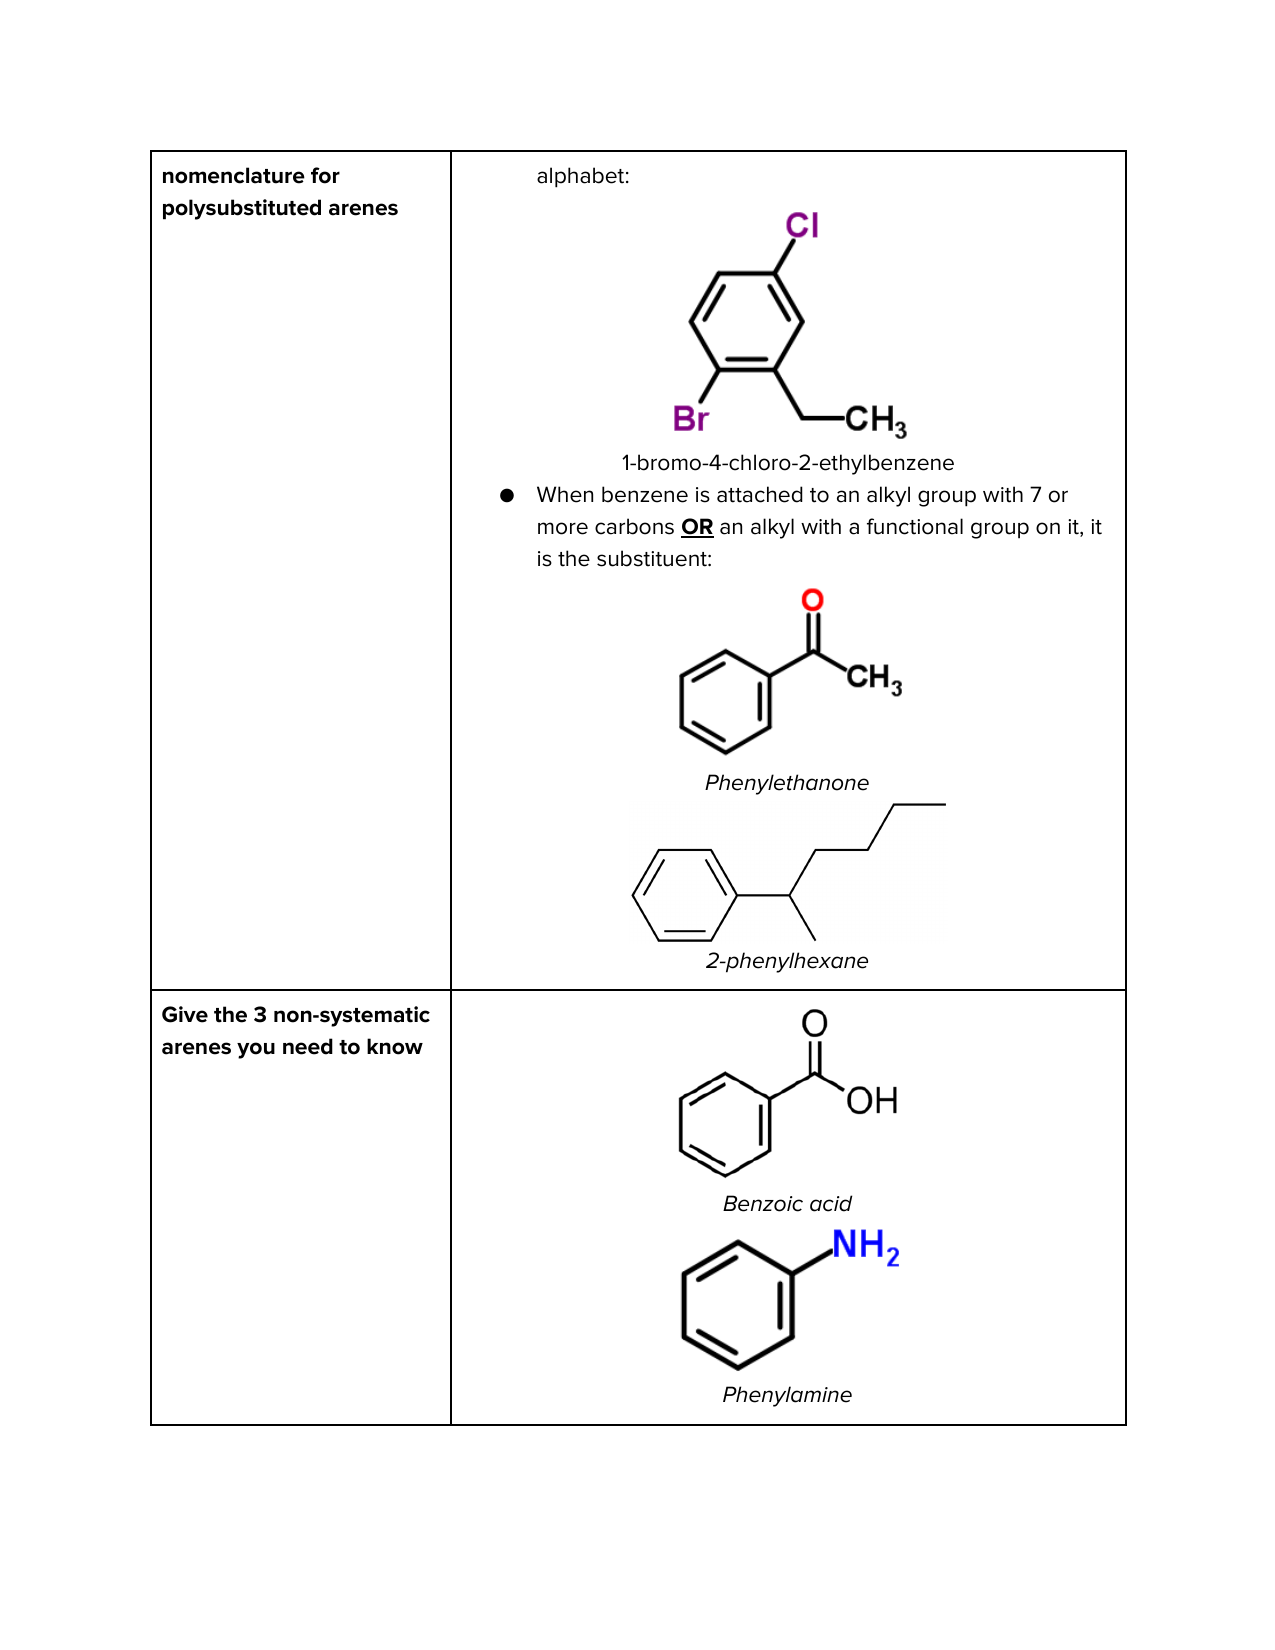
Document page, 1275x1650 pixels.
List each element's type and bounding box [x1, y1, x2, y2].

picture [666, 577, 911, 766]
table_cell [152, 991, 450, 1424]
picture [660, 194, 917, 446]
table_cell [152, 152, 450, 989]
picture [629, 801, 948, 944]
picture [673, 1222, 904, 1378]
table_cell [452, 991, 1125, 1424]
table_cell [452, 152, 1125, 989]
picture [671, 1001, 907, 1187]
